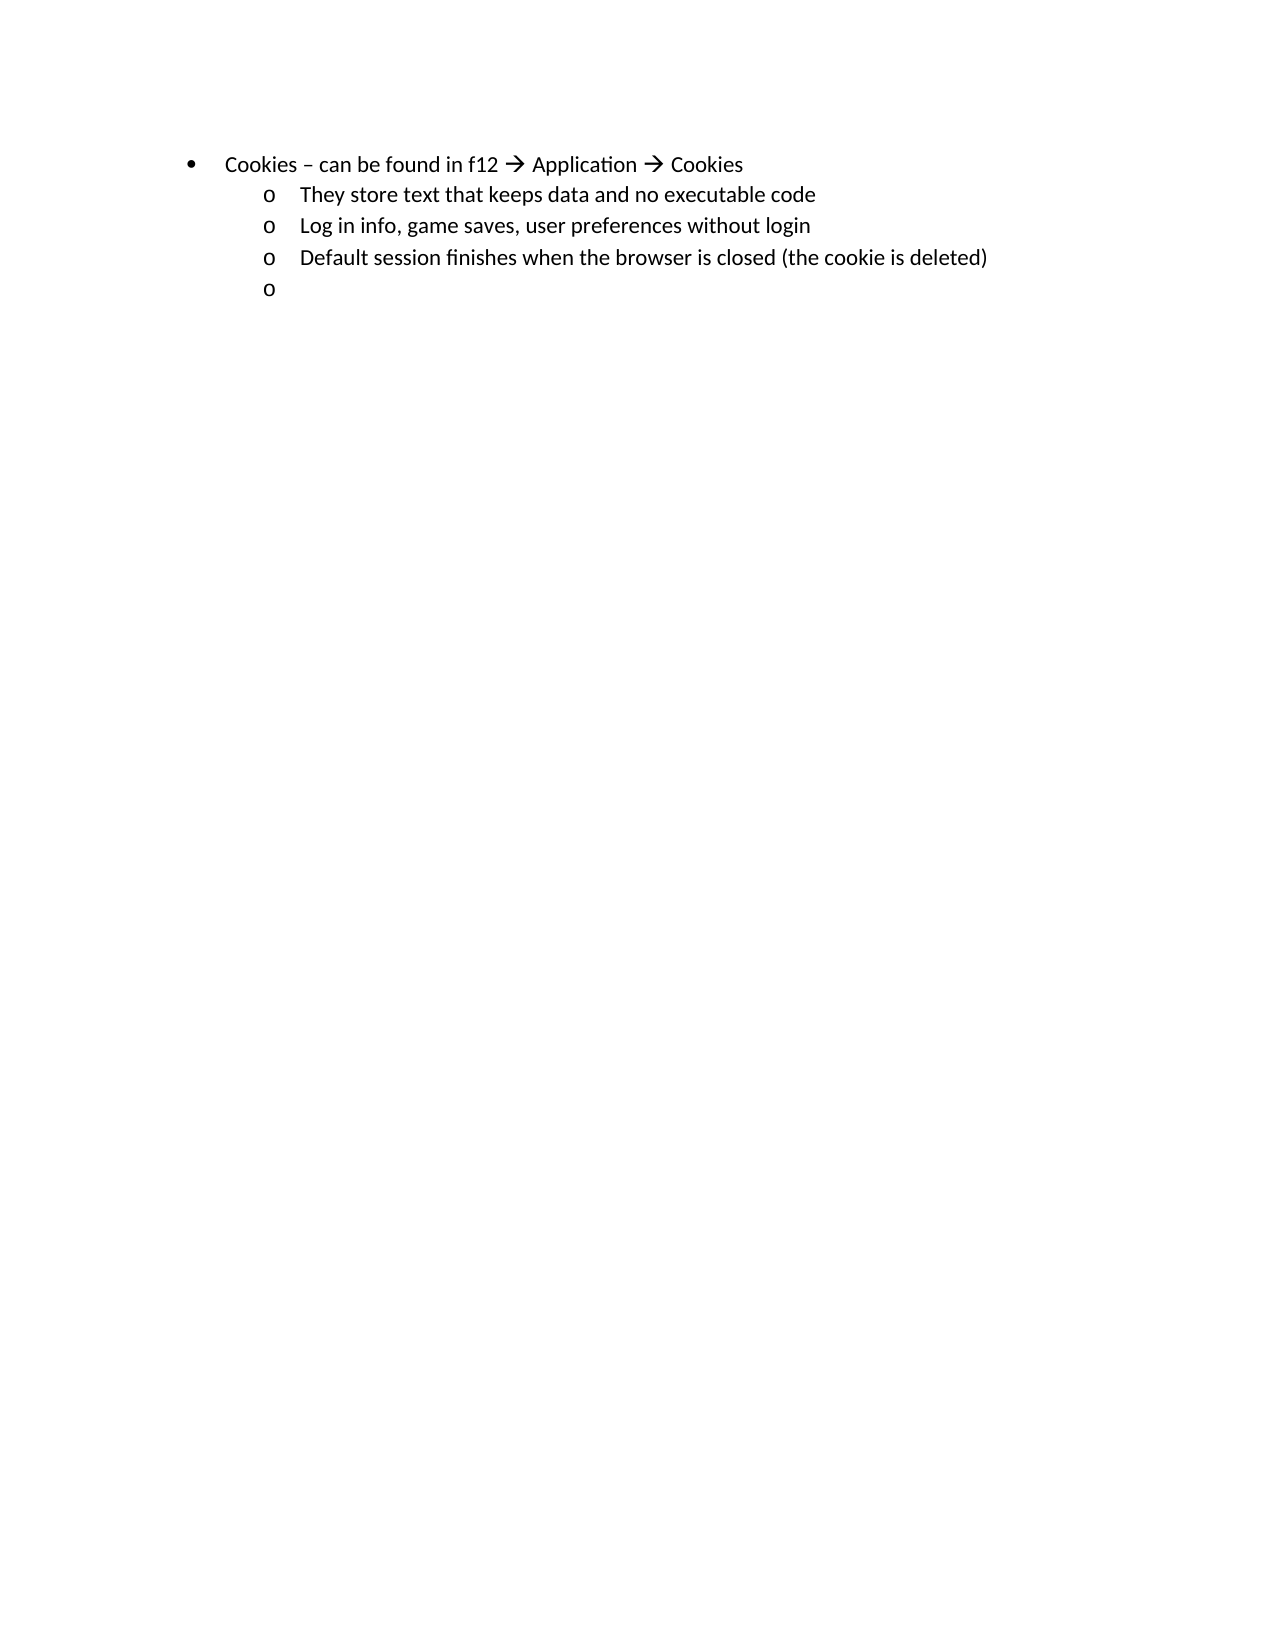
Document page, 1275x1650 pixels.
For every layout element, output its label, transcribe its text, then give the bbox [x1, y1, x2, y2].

list Default session finishes when the browser is closed (the cookie is deleted) [262, 243, 1125, 272]
list They store text that keeps data and no executable code [262, 180, 1125, 209]
list Log in info, game saves, user preferences without login [262, 212, 1125, 241]
list Cookies – can be found in f12 Application Cookies [187, 150, 1125, 178]
